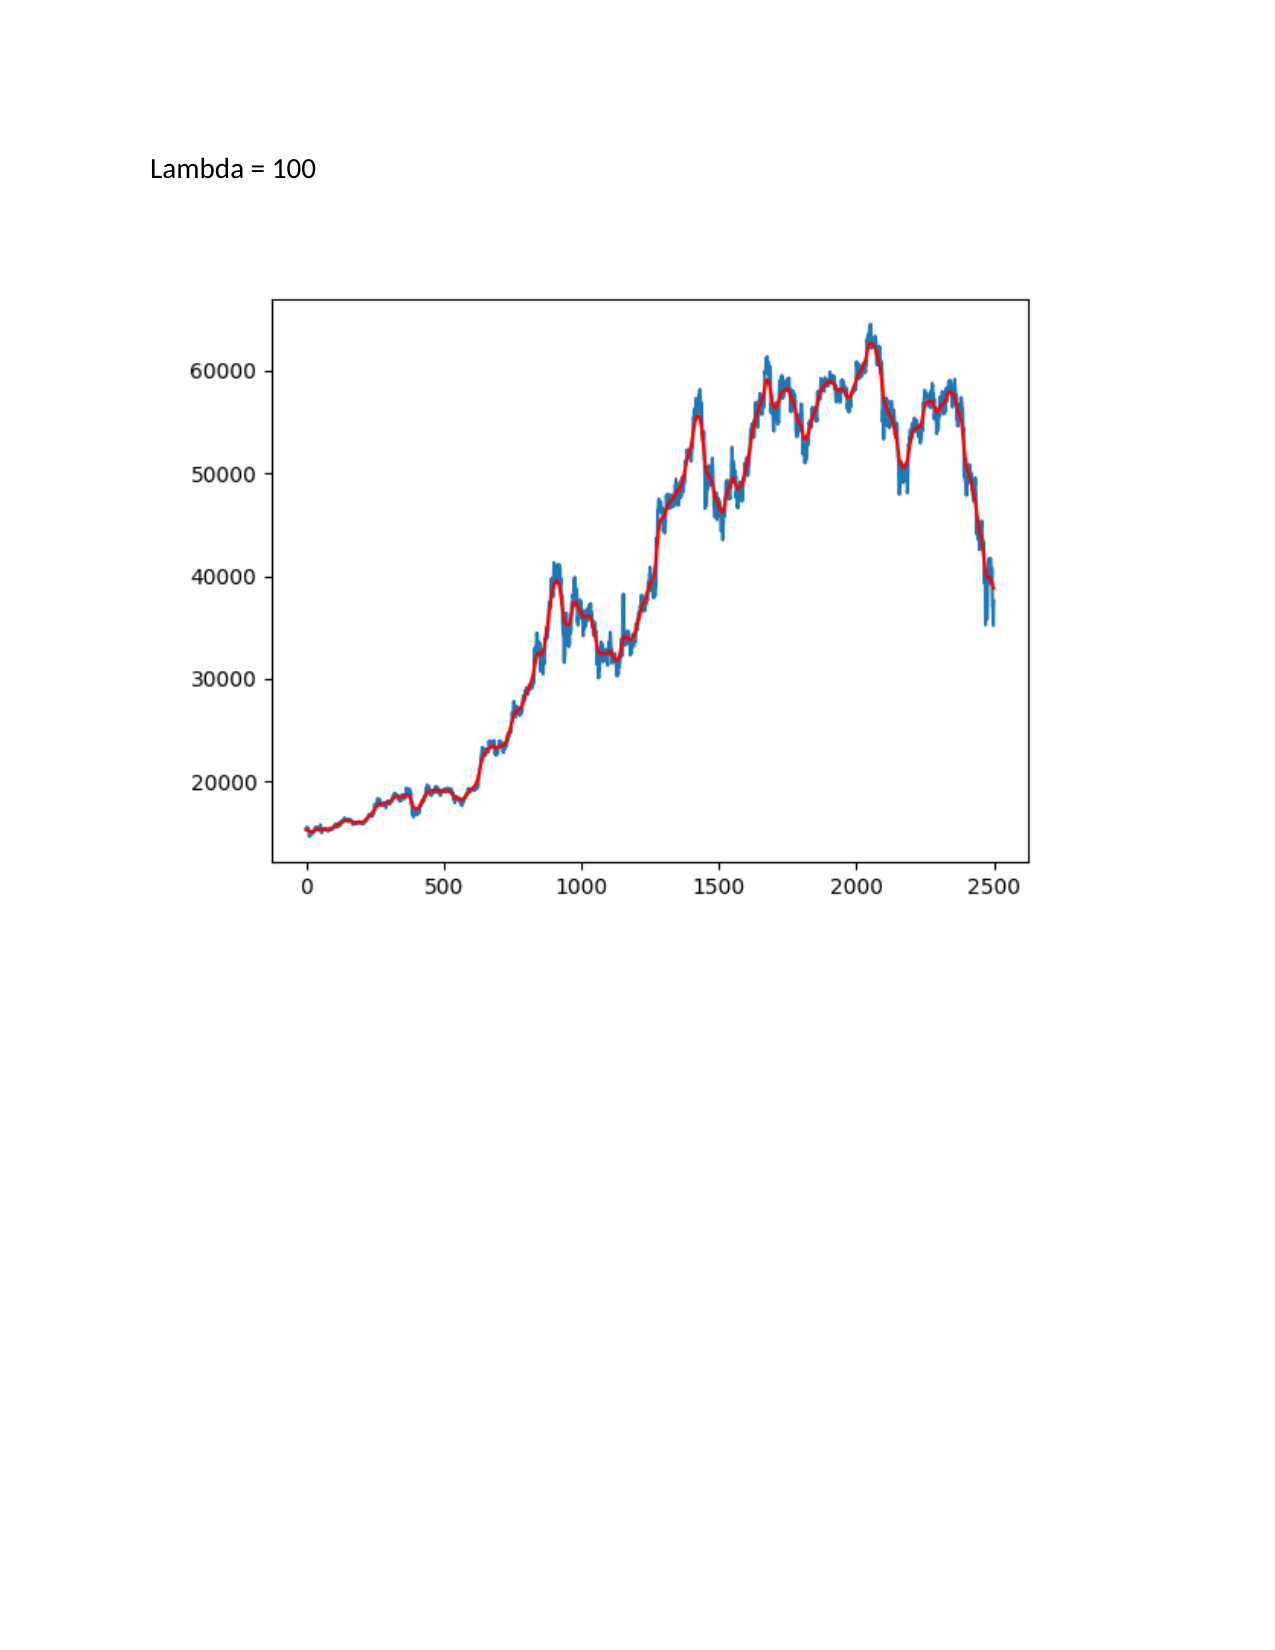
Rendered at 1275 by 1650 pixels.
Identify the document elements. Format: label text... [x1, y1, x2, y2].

picture [150, 211, 1125, 943]
text Lambda = 100 [150, 150, 1125, 186]
